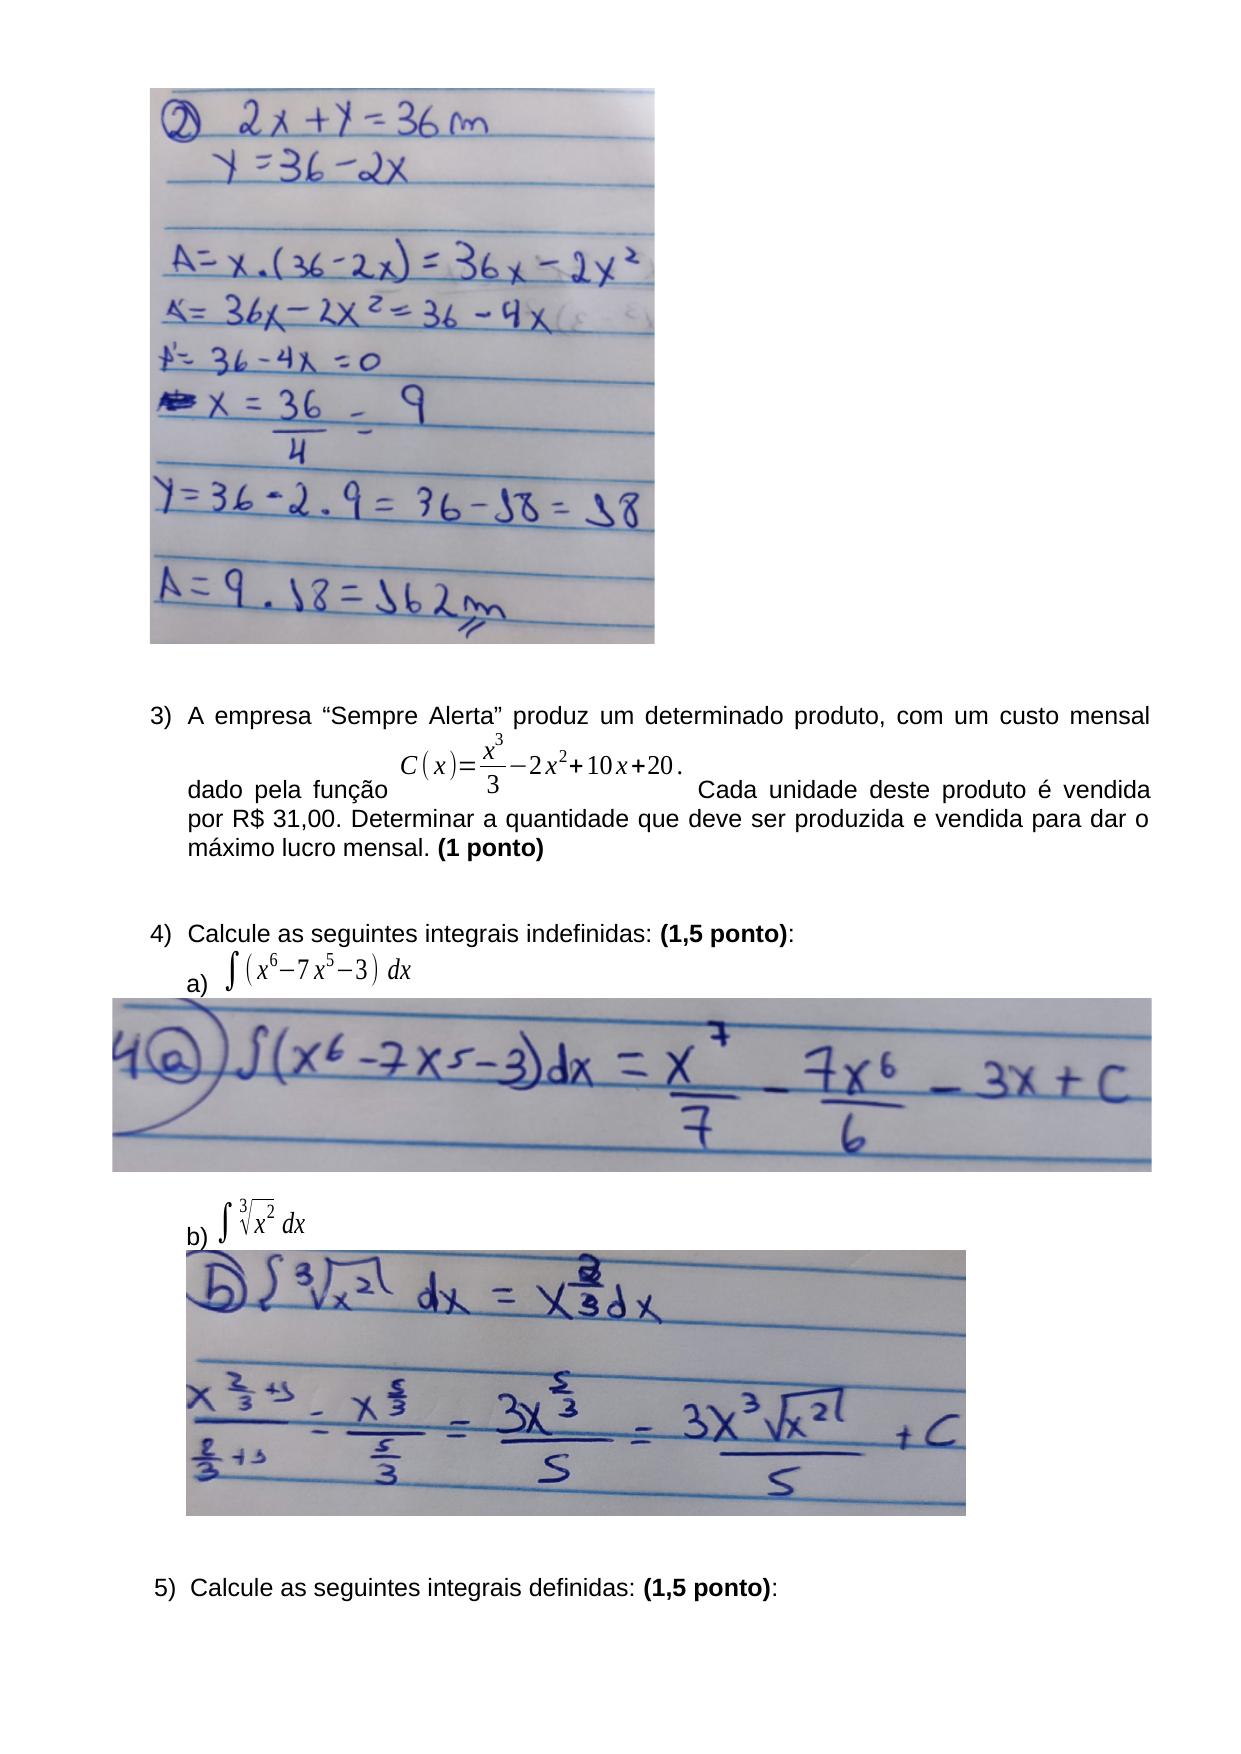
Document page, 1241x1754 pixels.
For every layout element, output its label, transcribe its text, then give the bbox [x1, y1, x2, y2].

picture [186, 1250, 966, 1516]
text 5) Calcule as seguintes integrais definidas: (1,5 ponto): [112, 1573, 1152, 1601]
text b) [112, 1195, 1152, 1251]
picture [149, 88, 655, 644]
picture [112, 998, 1152, 1172]
list Calcule as seguintes integrais indefinidas: (1,5 ponto): [150, 919, 1152, 948]
list A empresa “Sempre Alerta” produz um determinado produto, com um custo mensal dado pela função Cada unidade deste produto é vendida por R$ 31,00. Determinar a quantidade que deve ser produzida e vendida para dar o máximo lucro mensal. (1 ponto) [150, 701, 1152, 861]
text a) [112, 948, 1152, 998]
